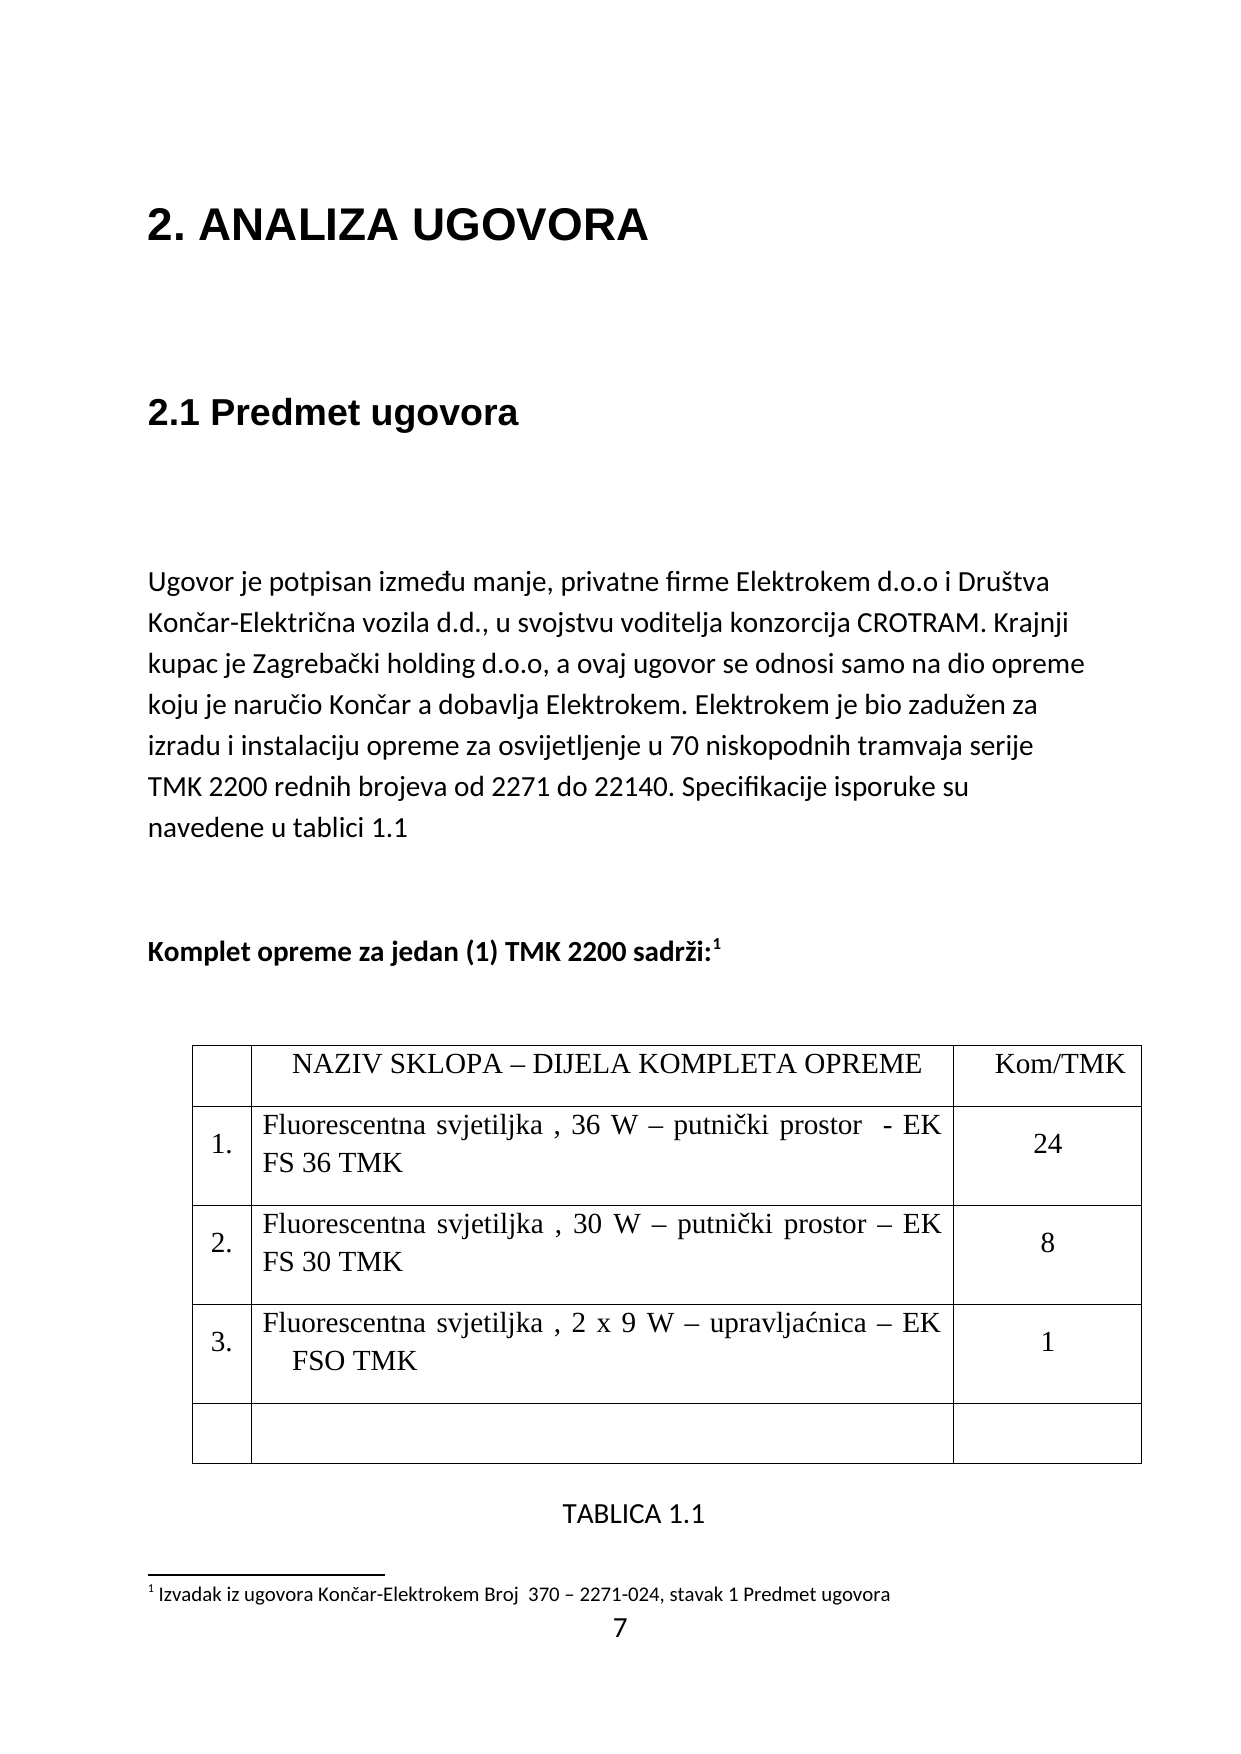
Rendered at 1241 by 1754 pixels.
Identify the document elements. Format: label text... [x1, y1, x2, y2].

table_cell 1 [954, 1305, 1141, 1403]
table_cell Fluorescentna svjetiljka , 36 W – putnički prostor - EK FS 36 TMK [252, 1107, 953, 1205]
table_cell [954, 1404, 1141, 1463]
text Ugovor je potpisan između manje, privatne firme Elektrokem d.o.o i Društva Končar-Električna vozila d.d., u svojstvu voditelja konzorcija CROTRAM. Krajnji kupac je Zagrebački holding d.o.o, a ovaj ugovor se odnosi samo na dio opreme koju je naručio Končar a dobavlja Elektrokem. Elektrokem je bio zadužen za izradu i instalaciju opreme za osvijetljenje u 70 niskopodnih tramvaja serije TMK 2200 rednih brojeva od 2271 do 22140. Specifikacije isporuke su navedene u tablici 1.1 [148, 563, 1093, 845]
table_cell 24 [954, 1107, 1141, 1205]
table_header NAZIV SKLOPA – DIJELA KOMPLETA OPREME [252, 1046, 953, 1106]
subtitle 2.1 Predmet ugovora [148, 390, 1093, 433]
text Komplet opreme za jedan (1) TMK 2200 sadrži: [148, 933, 1093, 968]
table_cell 8 [954, 1206, 1141, 1304]
table_cell Fluorescentna svjetiljka , 2 x 9 W – upravljaćnica – EK FSO TMK [252, 1305, 953, 1403]
table_cell [252, 1404, 953, 1463]
table_header [193, 1046, 251, 1106]
table_cell Fluorescentna svjetiljka , 30 W – putnički prostor – EK FS 30 TMK [252, 1206, 953, 1304]
table_cell 3. [193, 1305, 251, 1403]
table_header Kom/TMK [954, 1046, 1141, 1106]
table_cell [193, 1404, 251, 1463]
table_cell 1. [193, 1107, 251, 1205]
subtitle 2. ANALIZA UGOVORA [148, 198, 1093, 250]
table_cell 2. [193, 1206, 251, 1304]
